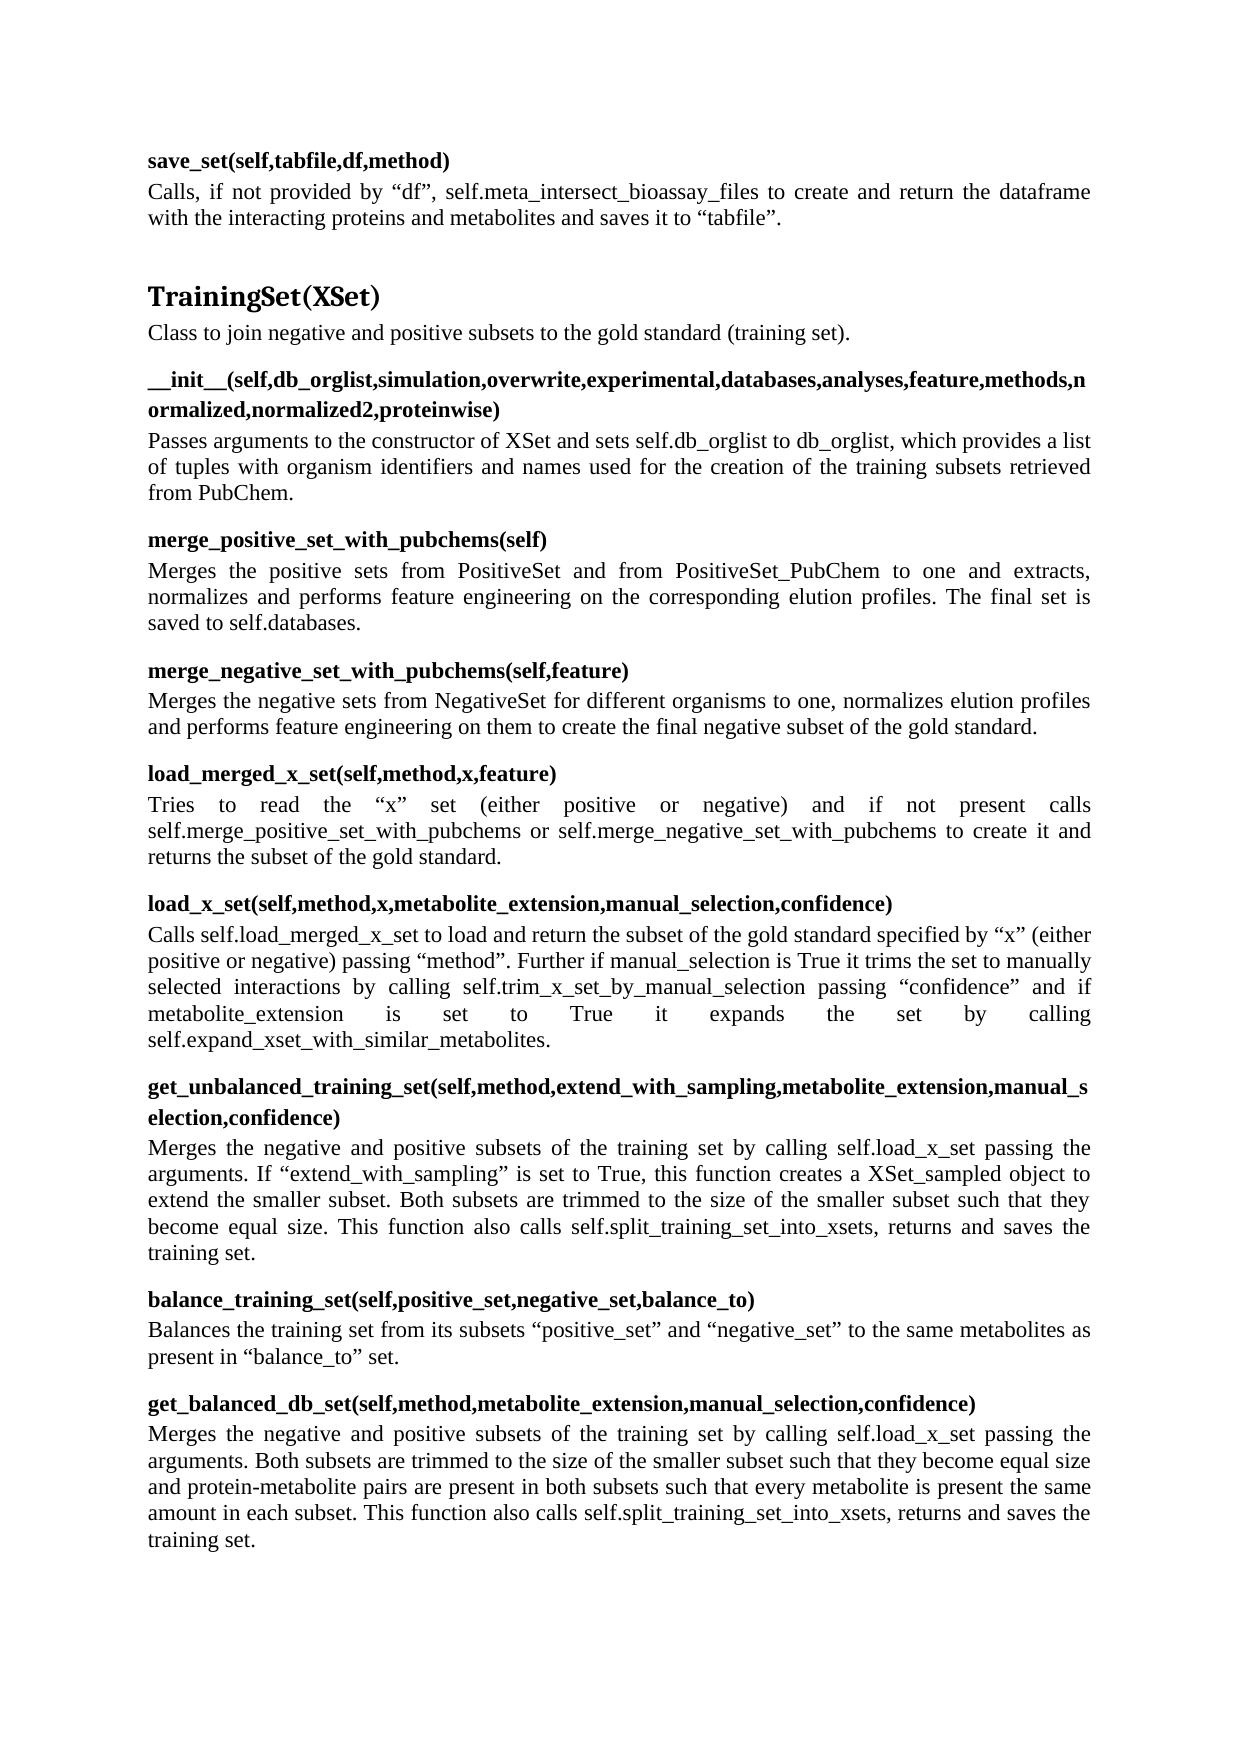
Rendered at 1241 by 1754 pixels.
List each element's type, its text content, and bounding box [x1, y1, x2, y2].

subtitle merge_positive_set_with_pubchems(self) [148, 527, 1093, 553]
subtitle load_merged_x_set(self,method,x,feature) [148, 760, 1093, 787]
text Merges the positive sets from PositiveSet and from PositiveSet_PubChem to one and extracts, normalizes and performs feature engineering on the corresponding elution profiles. The final set is saved to self.databases. [148, 557, 1093, 636]
text Merges the negative and positive subsets of the training set by calling self.load_x_set passing the arguments. Both subsets are trimmed to the size of the smaller subset such that they become equal size and protein-metabolite pairs are present in both subsets such that every metabolite is present the same amount in each subset. This function also calls self.split_training_set_into_xsets, returns and saves the training set. [148, 1420, 1093, 1552]
text Passes arguments to the constructor of XSet and sets self.db_orglist to db_orglist, which provides a list of tuples with organism identifiers and names used for the creation of the training subsets retrieved from PubChem. [148, 427, 1093, 506]
text Merges the negative and positive subsets of the training set by calling self.load_x_set passing the arguments. If “extend_with_sampling” is set to True, this function creates a XSet_sampled object to extend the smaller subset. Both subsets are trimmed to the size of the smaller subset such that they become equal size. This function also calls self.split_training_set_into_xsets, returns and saves the training set. [148, 1134, 1093, 1266]
subtitle TrainingSet(XSet) [148, 281, 1093, 314]
text Tries to read the “x” set (either positive or negative) and if not present calls self.merge_positive_set_with_pubchems or self.merge_negative_set_with_pubchems to create it and returns the subset of the gold standard. [148, 791, 1093, 870]
text Balances the training set from its subsets “positive_set” and “negative_set” to the same metabolites as present in “balance_to” set. [148, 1317, 1093, 1369]
subtitle get_unbalanced_training_set(self,method,extend_with_sampling,metabolite_extension,manual_selection,confidence) [148, 1073, 1093, 1130]
subtitle load_x_set(self,method,x,metabolite_extension,manual_selection,confidence) [148, 891, 1093, 917]
text Class to join negative and positive subsets to the gold standard (training set). [148, 319, 1093, 345]
text Calls, if not provided by “df”, self.meta_intersect_bioassay_files to create and return the dataframe with the interacting proteins and metabolites and saves it to “tabfile”. [148, 178, 1093, 231]
subtitle get_balanced_db_set(self,method,metabolite_extension,manual_selection,confidence) [148, 1390, 1093, 1416]
text Calls self.load_merged_x_set to load and return the subset of the gold standard specified by “x” (either positive or negative) passing “method”. Further if manual_selection is True it trims the set to manually selected interactions by calling self.trim_x_set_by_manual_selection passing “confidence” and if metabolite_extension is set to True it expands the set by calling self.expand_xset_with_similar_metabolites. [148, 921, 1093, 1052]
subtitle save_set(self,tabfile,df,method) [148, 148, 1093, 174]
subtitle merge_negative_set_with_pubchems(self,feature) [148, 657, 1093, 683]
text Merges the negative sets from NegativeSet for different organisms to one, normalizes elution profiles and performs feature engineering on them to create the final negative subset of the gold standard. [148, 687, 1093, 739]
subtitle balance_training_set(self,positive_set,negative_set,balance_to) [148, 1286, 1093, 1313]
subtitle __init__(self,db_orglist,simulation,overwrite,experimental,databases,analyses,feature,methods,normalized,normalized2,proteinwise) [148, 366, 1093, 423]
